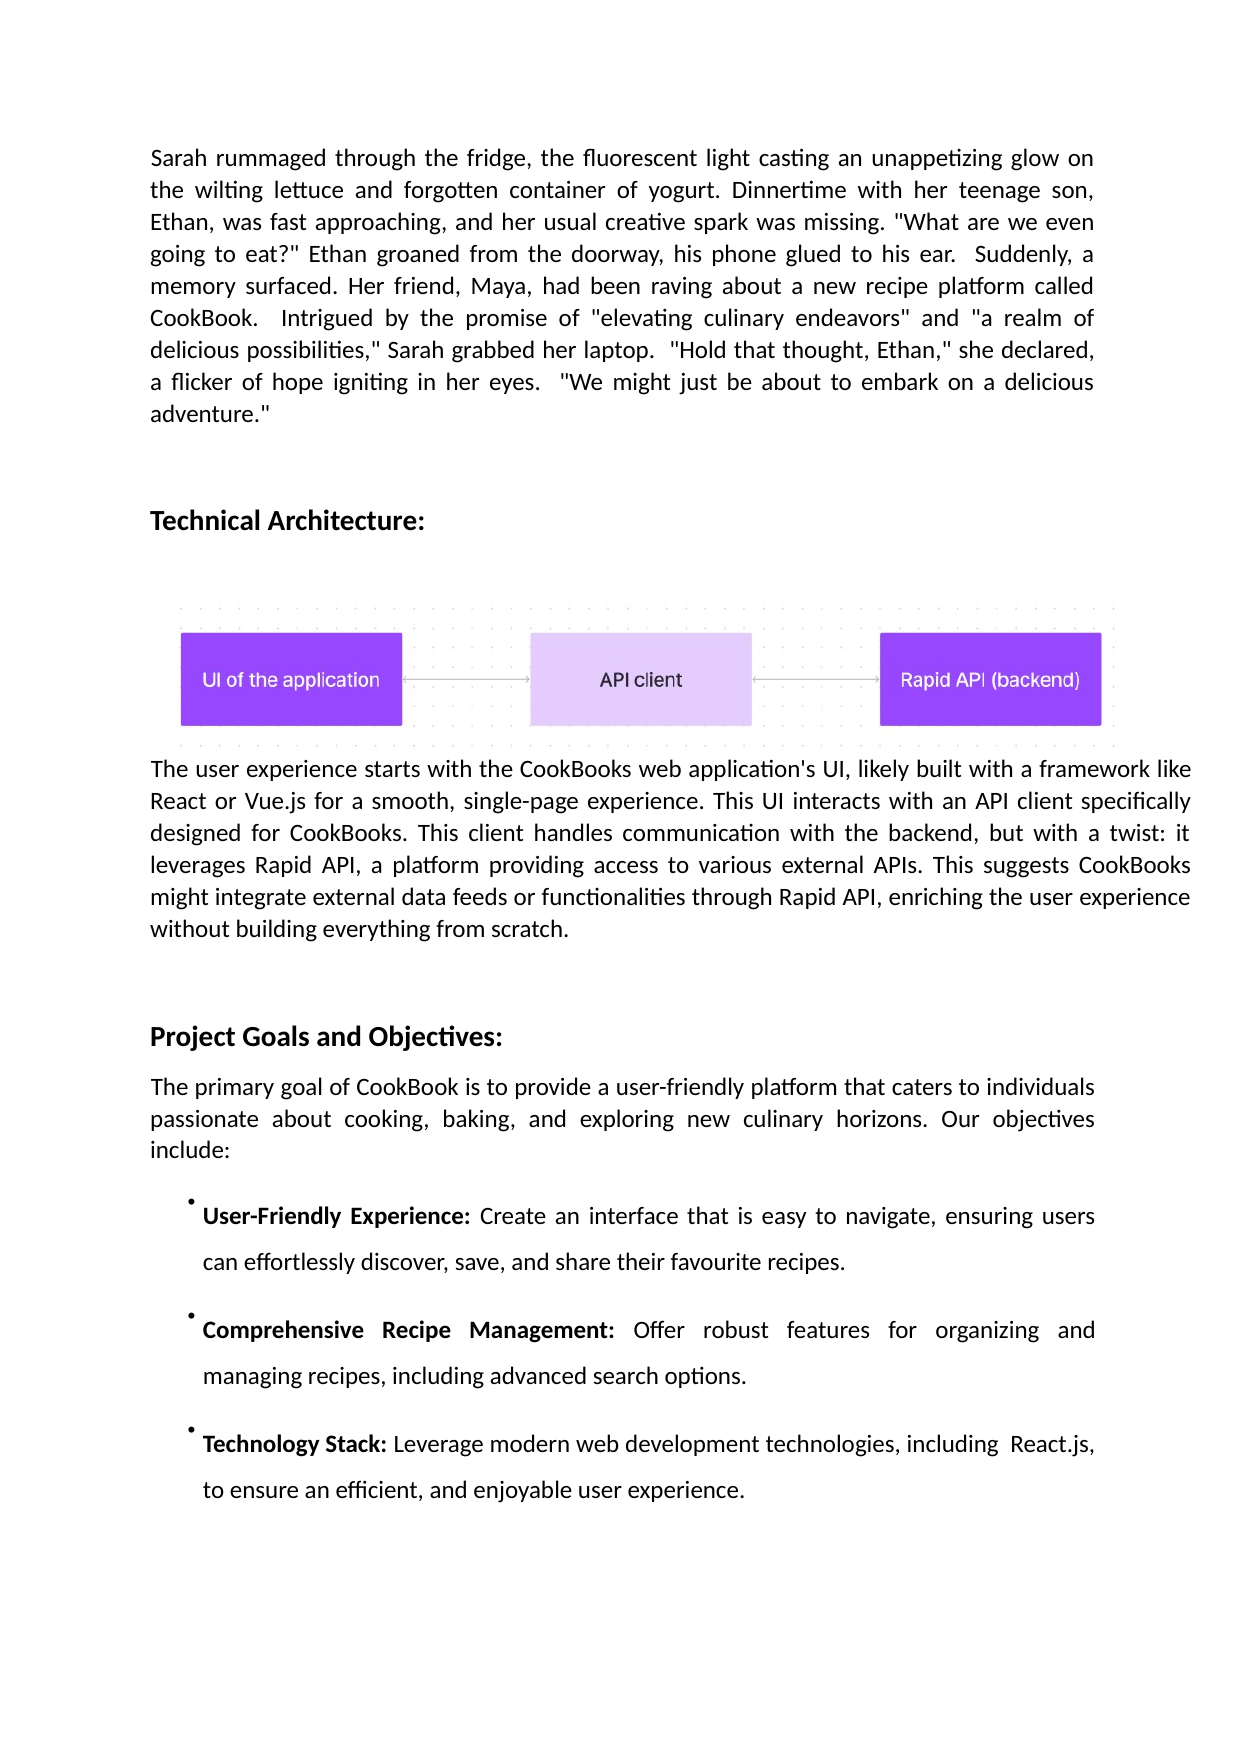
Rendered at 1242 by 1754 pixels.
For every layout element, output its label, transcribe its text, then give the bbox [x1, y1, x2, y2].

text Technical Architecture: [150, 502, 1192, 538]
text Project Goals and Objectives: [150, 1018, 1192, 1054]
list Comprehensive Recipe Management: Offer robust features for organizing and managing recipes, including advanced search options. [187, 1302, 1096, 1390]
list User-Friendly Experience: Create an interface that is easy to navigate, ensuring users can effortlessly discover, save, and share their favourite recipes. [187, 1188, 1096, 1276]
text The user experience starts with the CookBooks web application's UI, likely built with a framework like React or Vue.js for a smooth, single-page experience. This UI interacts with an API client specifically designed for CookBooks. This client handles communication with the backend, but with a twist: it leverages Rapid API, a platform providing access to various external APIs. This suggests CookBooks might integrate external data feeds or functionalities through Rapid API, enriching the user experience without building everything from scratch. [150, 753, 1192, 943]
list Technology Stack: Leverage modern web development technologies, including React.js, to ensure an efficient, and enjoyable user experience. [187, 1417, 1096, 1504]
picture [162, 601, 1118, 751]
text Sarah rummaged through the fridge, the fluorescent light casting an unappetizing glow on the wilting lettuce and forgotten container of yogurt. Dinnertime with her teenage son, Ethan, was fast approaching, and her usual creative spark was missing. "What are we even going to eat?" Ethan groaned from the doorway, his phone glued to his ear. Suddenly, a memory surfaced. Her friend, Maya, had been raving about a new recipe platform called CookBook. Intrigued by the promise of "elevating culinary endeavors" and "a realm of delicious possibilities," Sarah grabbed her laptop. "Hold that thought, Ethan," she declared, a flicker of hope igniting in her eyes. "We might just be about to embark on a delicious adventure." [150, 142, 1096, 428]
text The primary goal of CookBook is to provide a user-friendly platform that caters to individuals passionate about cooking, baking, and exploring new culinary horizons. Our objectives include: [150, 1071, 1096, 1165]
